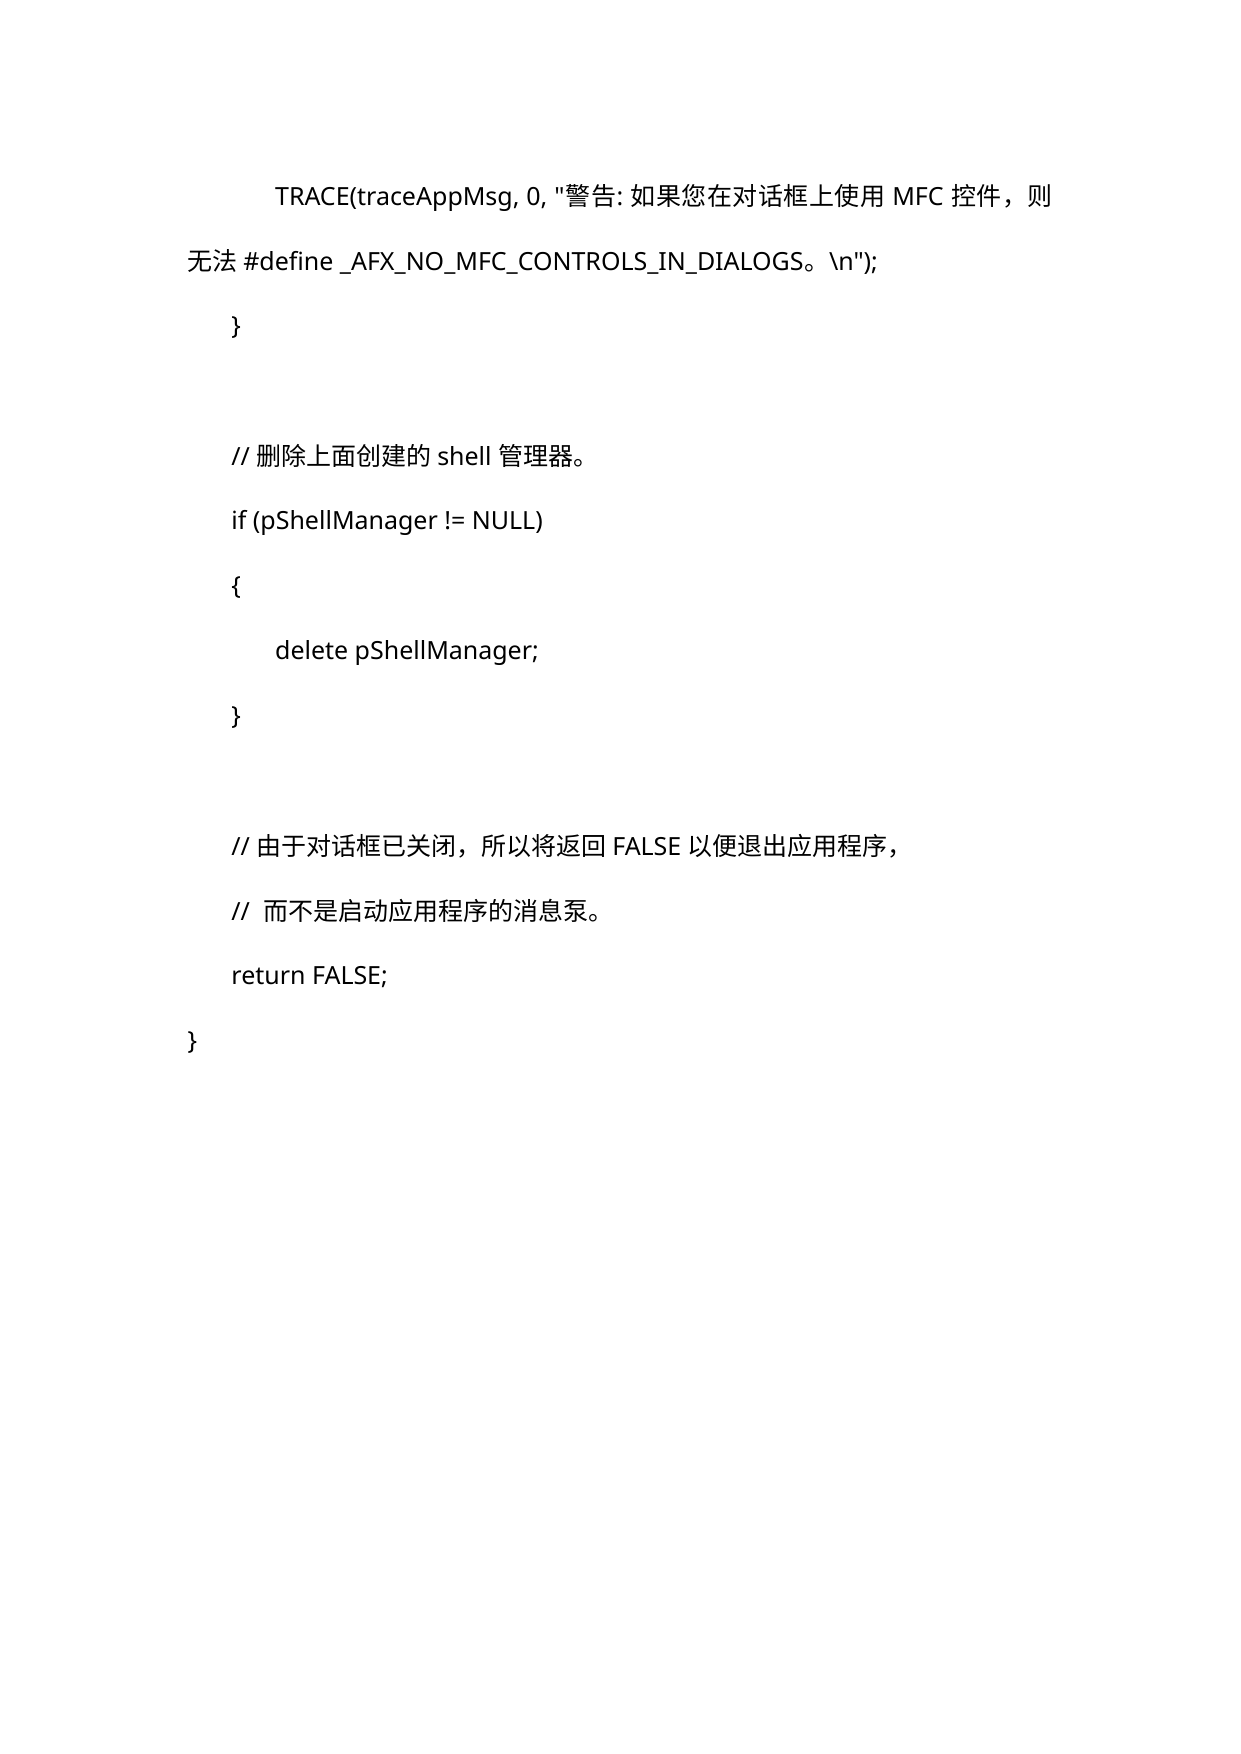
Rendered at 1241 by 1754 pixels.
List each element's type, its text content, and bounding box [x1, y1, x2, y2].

text delete pShellManager; [187, 617, 1053, 682]
text return FALSE; [187, 942, 1053, 1007]
text } [187, 292, 1053, 357]
text TRACE(traceAppMsg, 0, "警告: 如果您在对话框上使用 MFC 控件，则无法 #define _AFX_NO_MFC_CONTROLS_IN_DIALOGS。\n"); [187, 162, 1053, 292]
text { [187, 552, 1053, 617]
text // 而不是启动应用程序的消息泵。 [187, 877, 1053, 942]
text if (pShellManager != NULL) [187, 487, 1053, 552]
text // 由于对话框已关闭，所以将返回 FALSE 以便退出应用程序， [187, 812, 1053, 877]
text } [187, 682, 1053, 747]
text } [187, 1007, 1053, 1072]
text // 删除上面创建的 shell 管理器。 [187, 422, 1053, 487]
